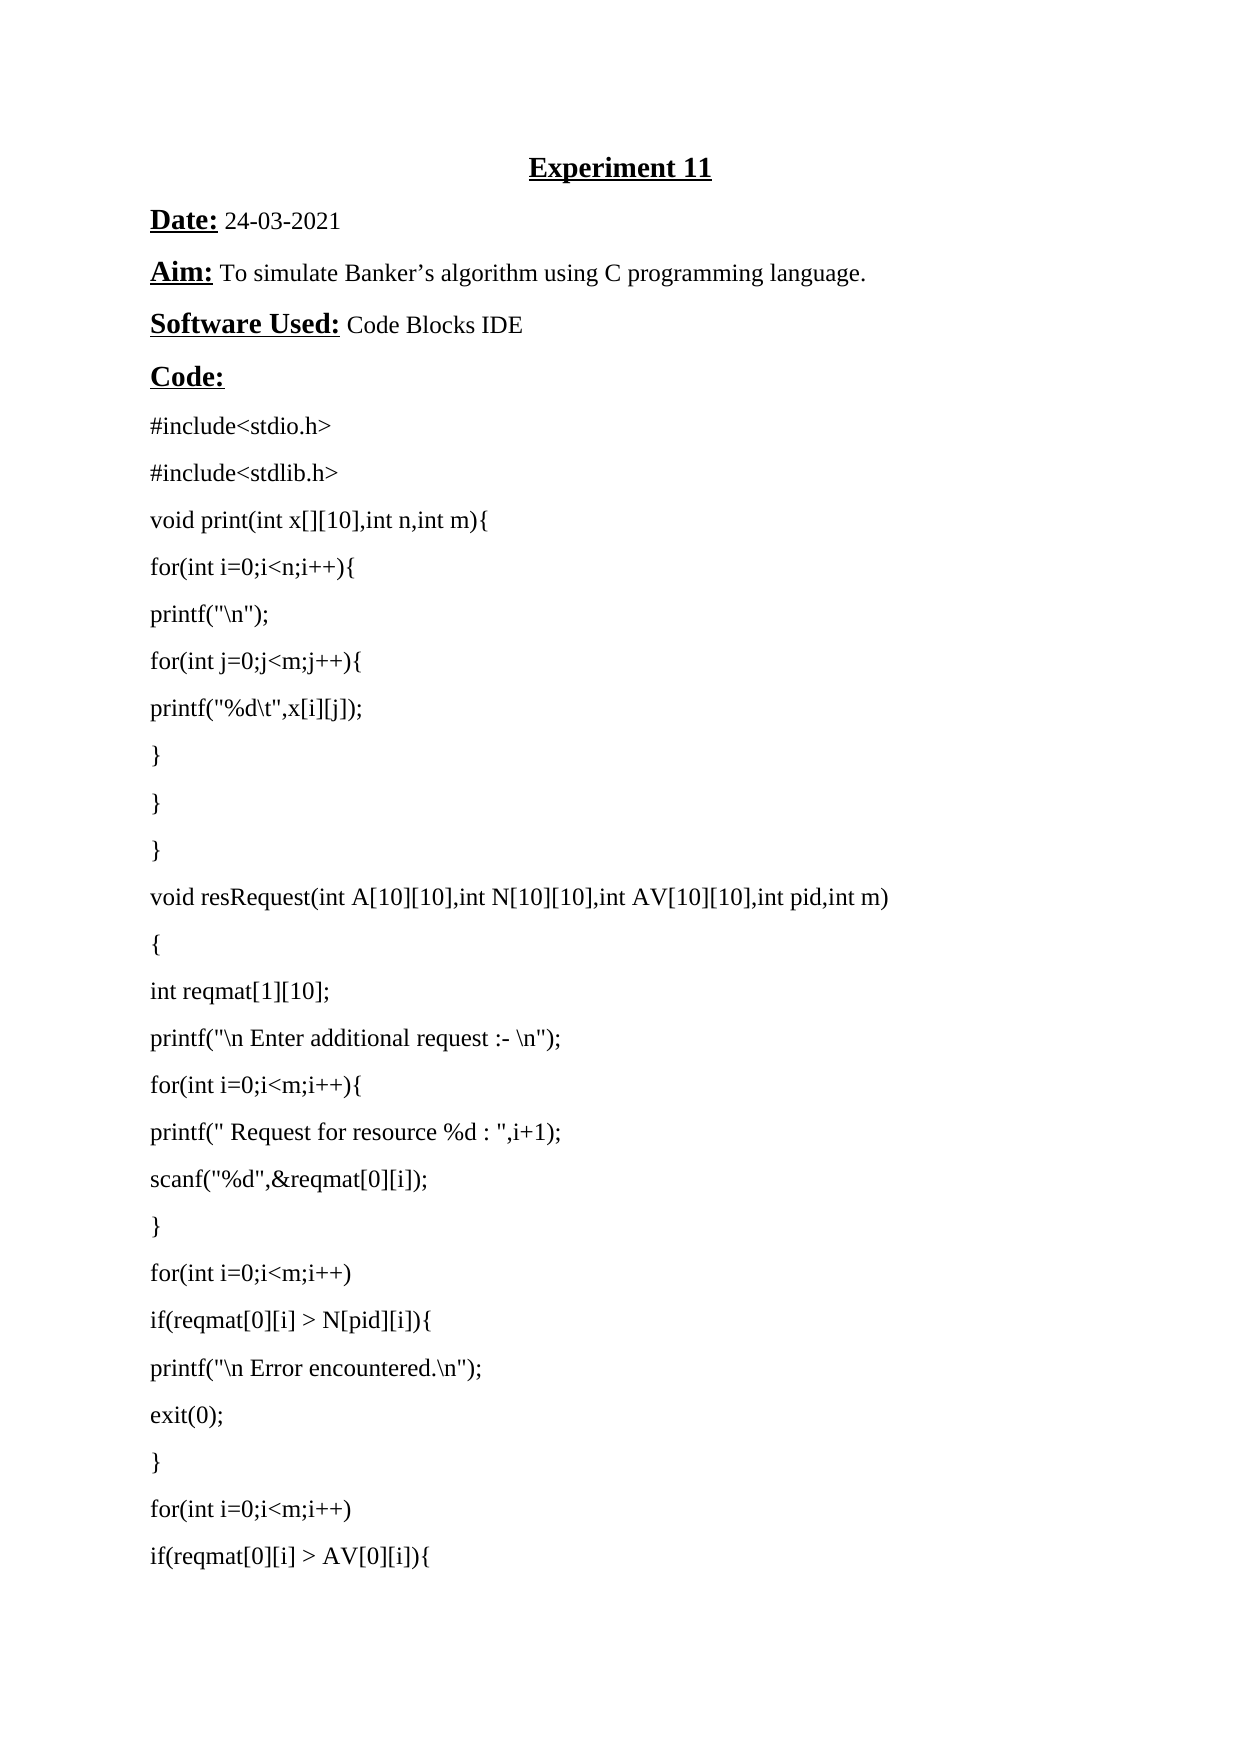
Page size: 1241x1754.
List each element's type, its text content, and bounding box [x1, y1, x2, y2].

text } [150, 1447, 1090, 1476]
text int reqmat[1][10]; [150, 976, 1090, 1005]
text Aim: To simulate Banker’s algorithm using C programming language. [150, 254, 1090, 288]
text scanf("%d",&reqmat[0][i]); [150, 1164, 1090, 1193]
text printf("\n Error encountered.\n"); [150, 1353, 1090, 1381]
text exit(0); [150, 1400, 1090, 1428]
text { [150, 929, 1090, 958]
text for(int j=0;j<m;j++){ [150, 646, 1090, 675]
text for(int i=0;i<m;i++) [150, 1494, 1090, 1523]
text Experiment 11 [150, 150, 1090, 183]
text #include<stdio.h> [150, 411, 1090, 440]
text for(int i=0;i<m;i++) [150, 1258, 1090, 1287]
text if(reqmat[0][i] > N[pid][i]){ [150, 1306, 1090, 1334]
text printf("\n Enter additional request :- \n"); [150, 1023, 1090, 1052]
text } [150, 1211, 1090, 1240]
text for(int i=0;i<m;i++){ [150, 1070, 1090, 1099]
text #include<stdlib.h> [150, 458, 1090, 487]
text } [150, 741, 1090, 769]
text printf(" Request for resource %d : ",i+1); [150, 1117, 1090, 1146]
text void print(int x[][10],int n,int m){ [150, 505, 1090, 534]
text } [150, 788, 1090, 816]
text for(int i=0;i<n;i++){ [150, 552, 1090, 581]
text printf("\n"); [150, 599, 1090, 628]
text } [150, 835, 1090, 863]
text printf("%d\t",x[i][j]); [150, 693, 1090, 722]
text Software Used: Code Blocks IDE [150, 307, 1090, 340]
text if(reqmat[0][i] > AV[0][i]){ [150, 1541, 1090, 1570]
text Date: 24-03-2021 [150, 202, 1090, 236]
text void resRequest(int A[10][10],int N[10][10],int AV[10][10],int pid,int m) [150, 882, 1090, 911]
text Code: [150, 359, 1090, 392]
